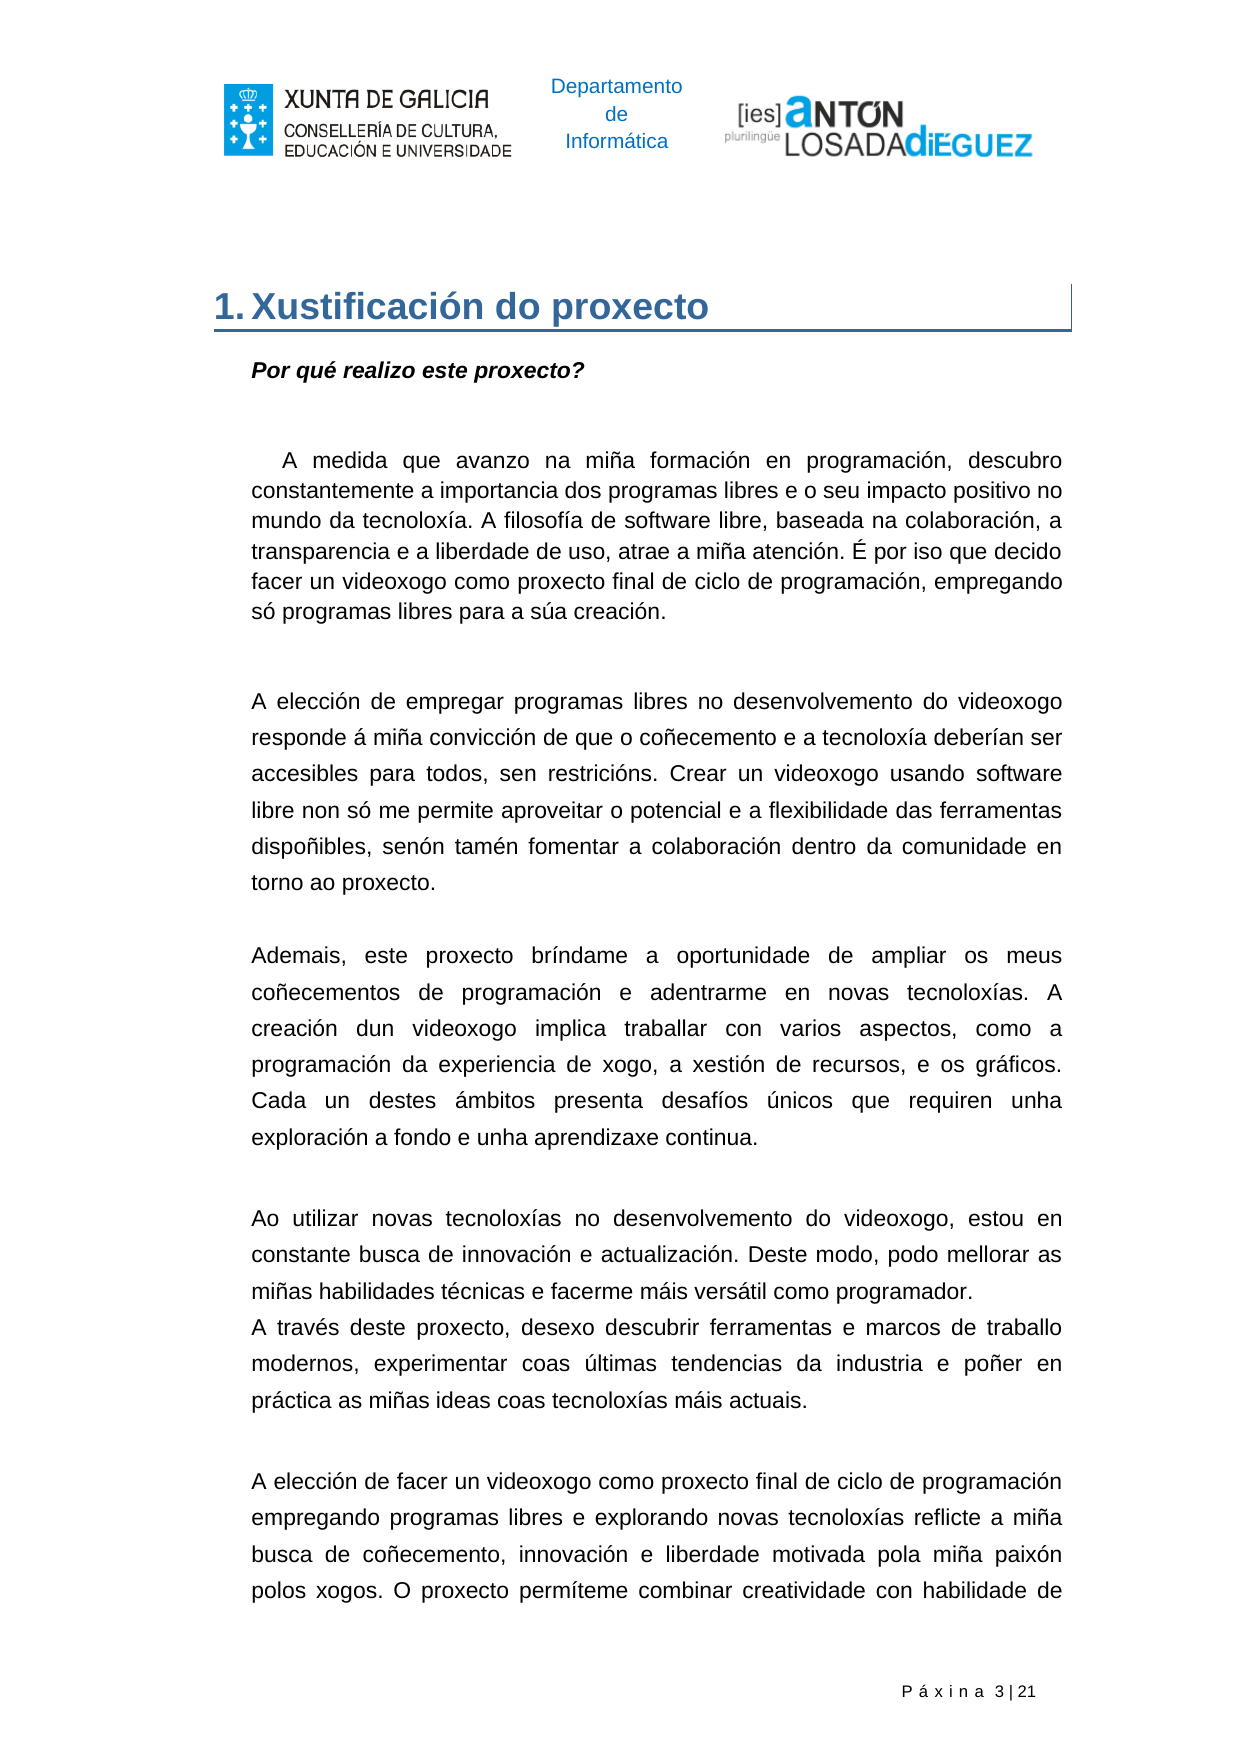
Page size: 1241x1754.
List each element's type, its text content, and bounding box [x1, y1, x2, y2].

text Ao utilizar novas tecnoloxías no desenvolvemento do videoxogo, estou en constante busca de innovación e actualización. Deste modo, podo mellorar as miñas habilidades técnicas e facerme máis versátil como programador. [251, 1205, 1063, 1304]
title Xustificación do proxecto [214, 284, 1071, 329]
picture [218, 73, 524, 170]
picture [709, 73, 1052, 183]
text A elección de empregar programas libres no desenvolvemento do videoxogo responde á miña convicción de que o coñecemento e a tecnoloxía deberían ser accesibles para todos, sen restricións. Crear un videoxogo usando software libre non só me permite aproveitar o potencial e a flexibilidade das ferramentas dispoñibles, senón tamén fomentar a colaboración dentro da comunidade en torno ao proxecto. [251, 688, 1063, 896]
text Ademais, este proxecto bríndame a oportunidade de ampliar os meus coñecementos de programación e adentrarme en novas tecnoloxías. A creación dun videoxogo implica traballar con varios aspectos, como a programación da experiencia de xogo, a xestión de recursos, e os gráficos. Cada un destes ámbitos presenta desafíos únicos que requiren unha exploración a fondo e unha aprendizaxe continua. [251, 942, 1063, 1150]
text A través deste proxecto, desexo descubrir ferramentas e marcos de traballo modernos, experimentar coas últimas tendencias da industria e poñer en práctica as miñas ideas coas tecnoloxías máis actuais. [251, 1314, 1063, 1413]
text A medida que avanzo na miña formación en programación, descubro constantemente a importancia dos programas libres e o seu impacto positivo no mundo da tecnoloxía. A filosofía de software libre, baseada na colaboración, a transparencia e a liberdade de uso, atrae a miña atención. É por iso que decido facer un videoxogo como proxecto final de ciclo de programación, empregando só programas libres para a súa creación. [251, 447, 1063, 624]
text Por qué realizo este proxecto? [251, 357, 1063, 384]
